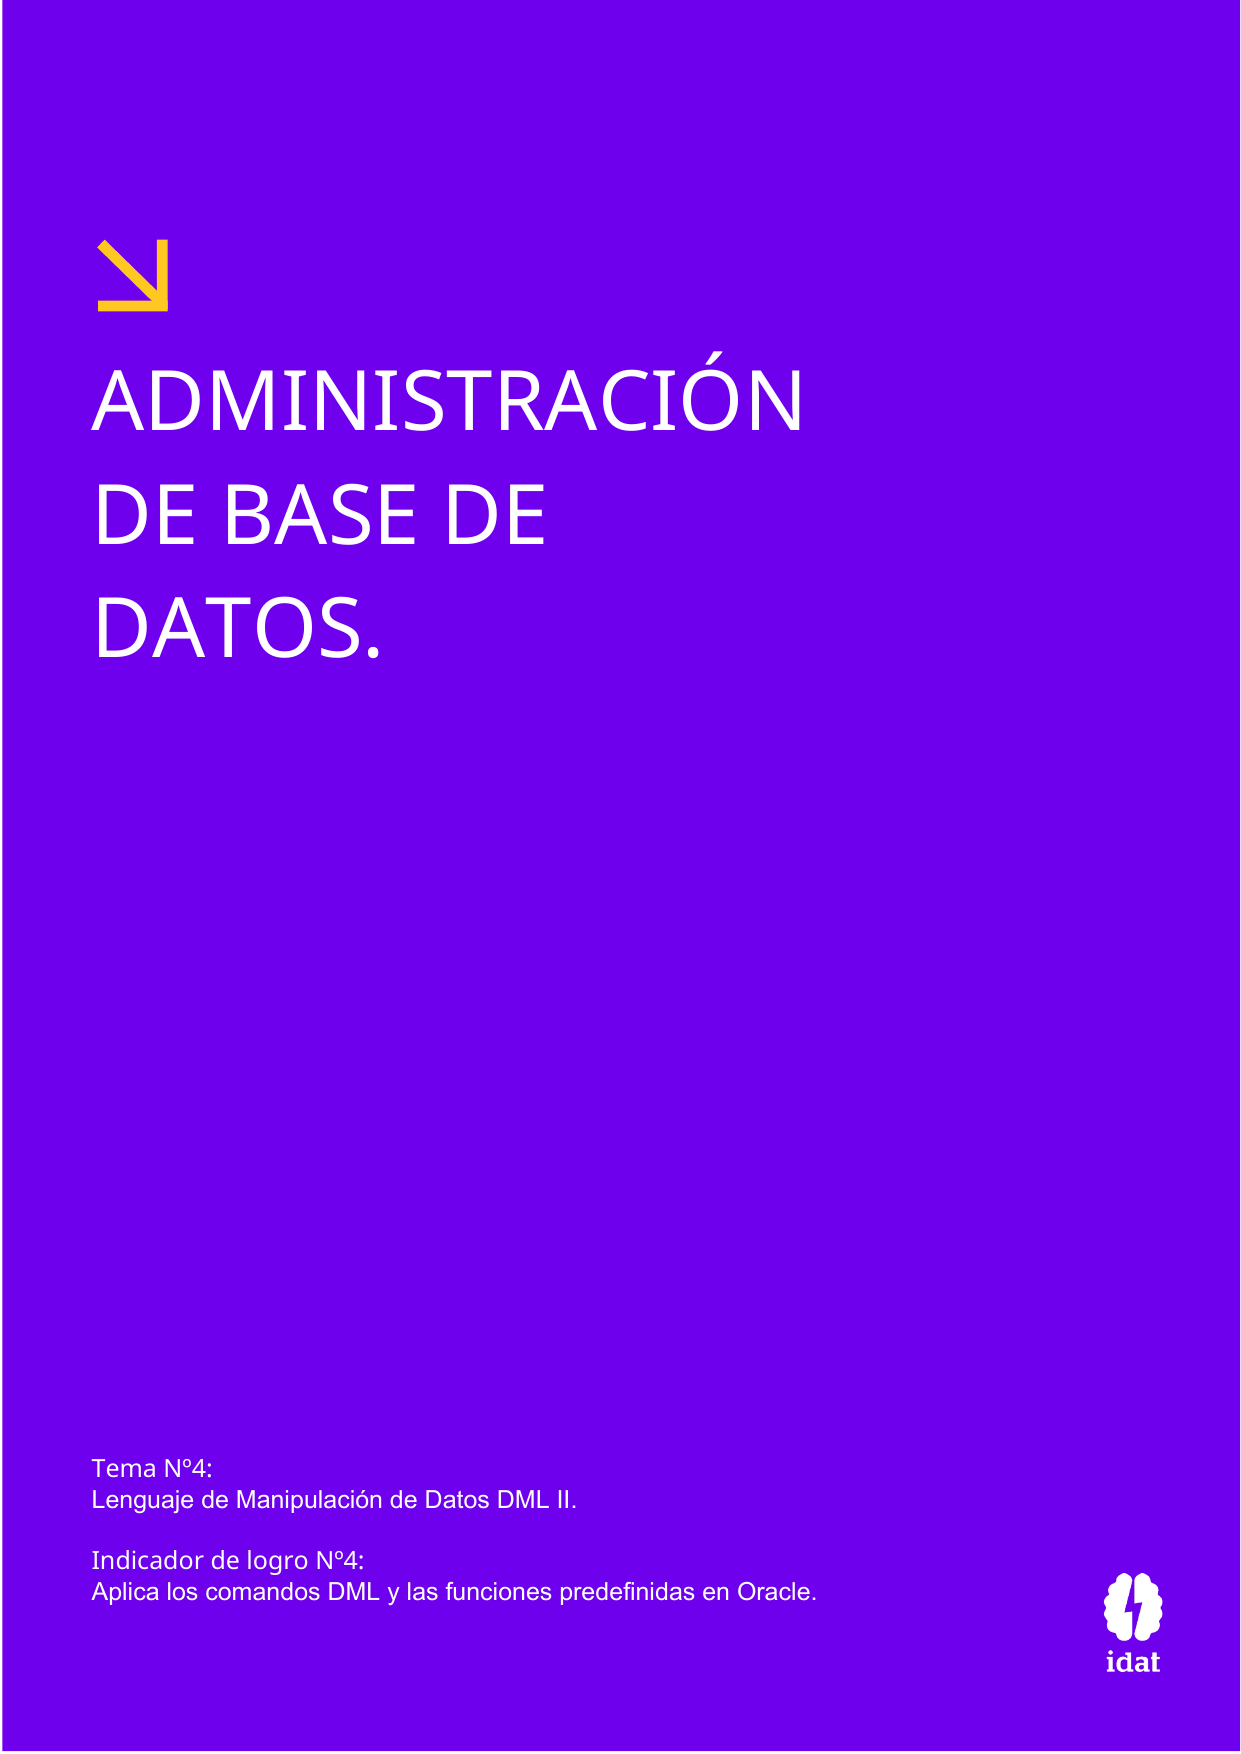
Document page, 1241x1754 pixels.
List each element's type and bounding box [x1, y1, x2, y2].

picture [1103, 1573, 1163, 1672]
